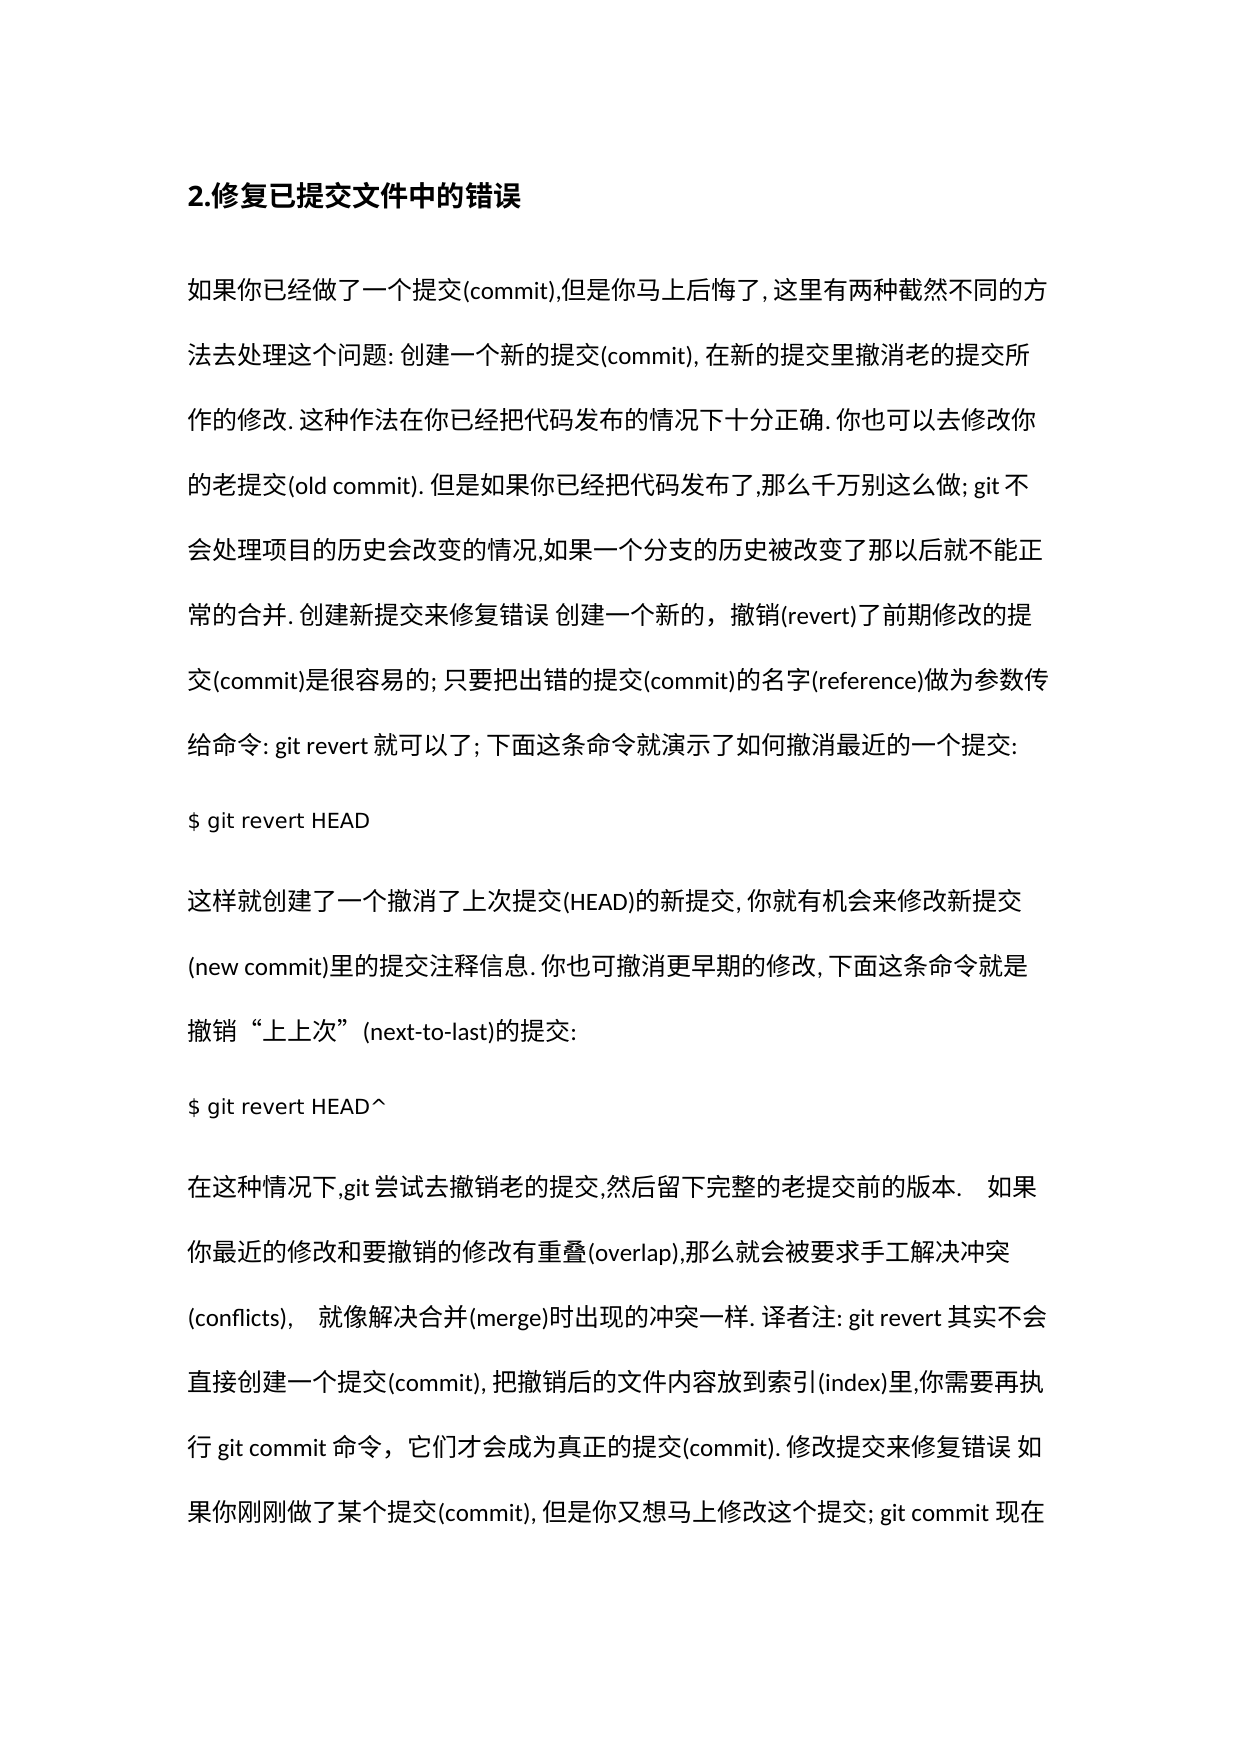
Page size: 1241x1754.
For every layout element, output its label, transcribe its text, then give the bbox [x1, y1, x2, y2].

text $ git revert HEAD^ [187, 1091, 1053, 1124]
text 这样就创建了一个撤消了上次提交(HEAD)的新提交, 你就有机会来修改新提交(new commit)里的提交注释信息. 你也可撤消更早期的修改, 下面这条命令就是撤销“上上次”(next-to-last)的提交: [187, 867, 1053, 1062]
subtitle 2.修复已提交文件中的错误 [187, 162, 1053, 227]
text 如果你已经做了一个提交(commit),但是你马上后悔了, 这里有两种截然不同的方法去处理这个问题: 创建一个新的提交(commit), 在新的提交里撤消老的提交所作的修改. 这种作法在你已经把代码发布的情况下十分正确. 你也可以去修改你的老提交(old commit). 但是如果你已经把代码发布了,那么千万别这么做; git不会处理项目的历史会改变的情况,如果一个分支的历史被改变了那以后就不能正常的合并. 创建新提交来修复错误 创建一个新的，撤销(revert)了前期修改的提交(commit)是很容易的; 只要把出错的提交(commit)的名字(reference)做为参数传给命令: git revert就可以了; 下面这条命令就演示了如何撤消最近的一个提交: [187, 256, 1053, 776]
text $ git revert HEAD [187, 805, 1053, 838]
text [187, 1153, 1053, 1543]
